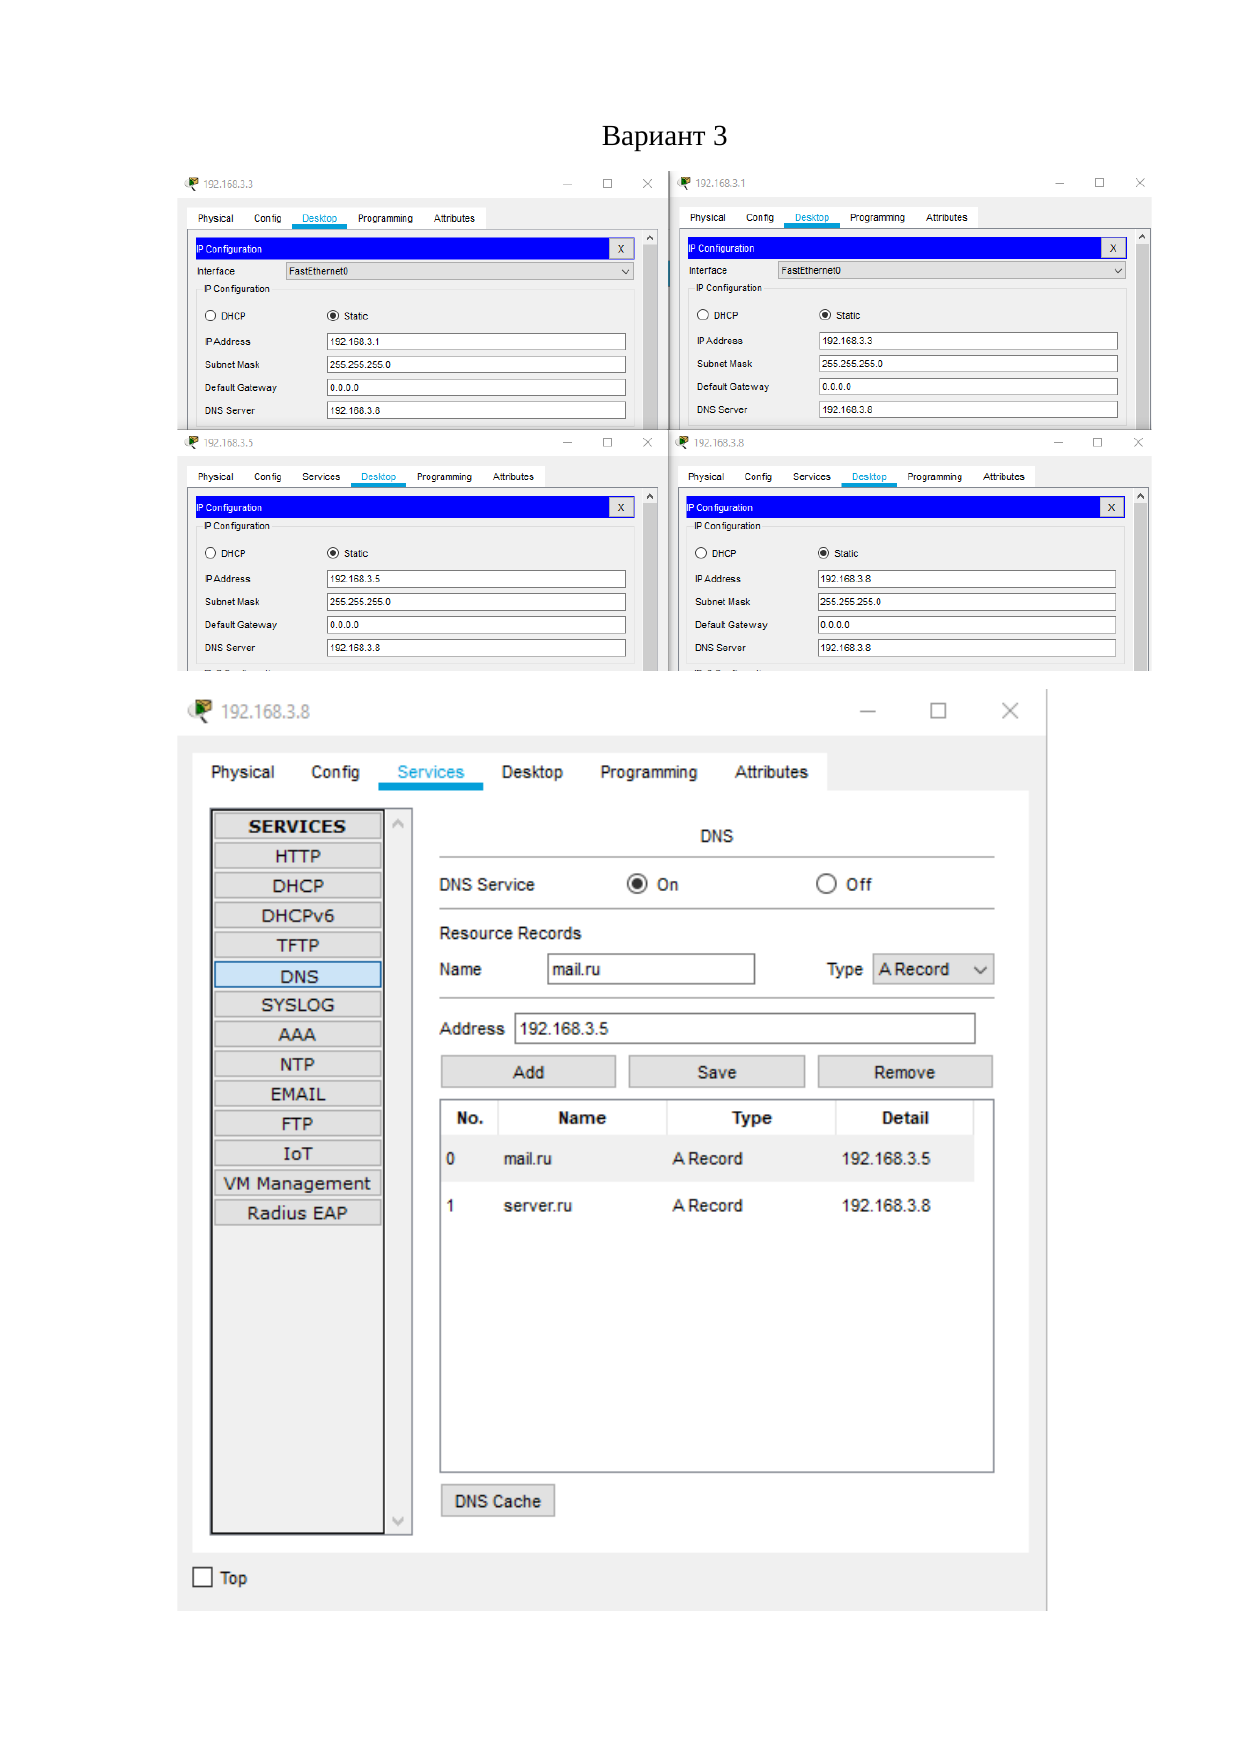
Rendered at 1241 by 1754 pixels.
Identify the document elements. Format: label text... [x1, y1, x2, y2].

text Вариант 3 [177, 118, 1152, 152]
picture [177, 171, 1152, 671]
picture [177, 689, 1048, 1611]
